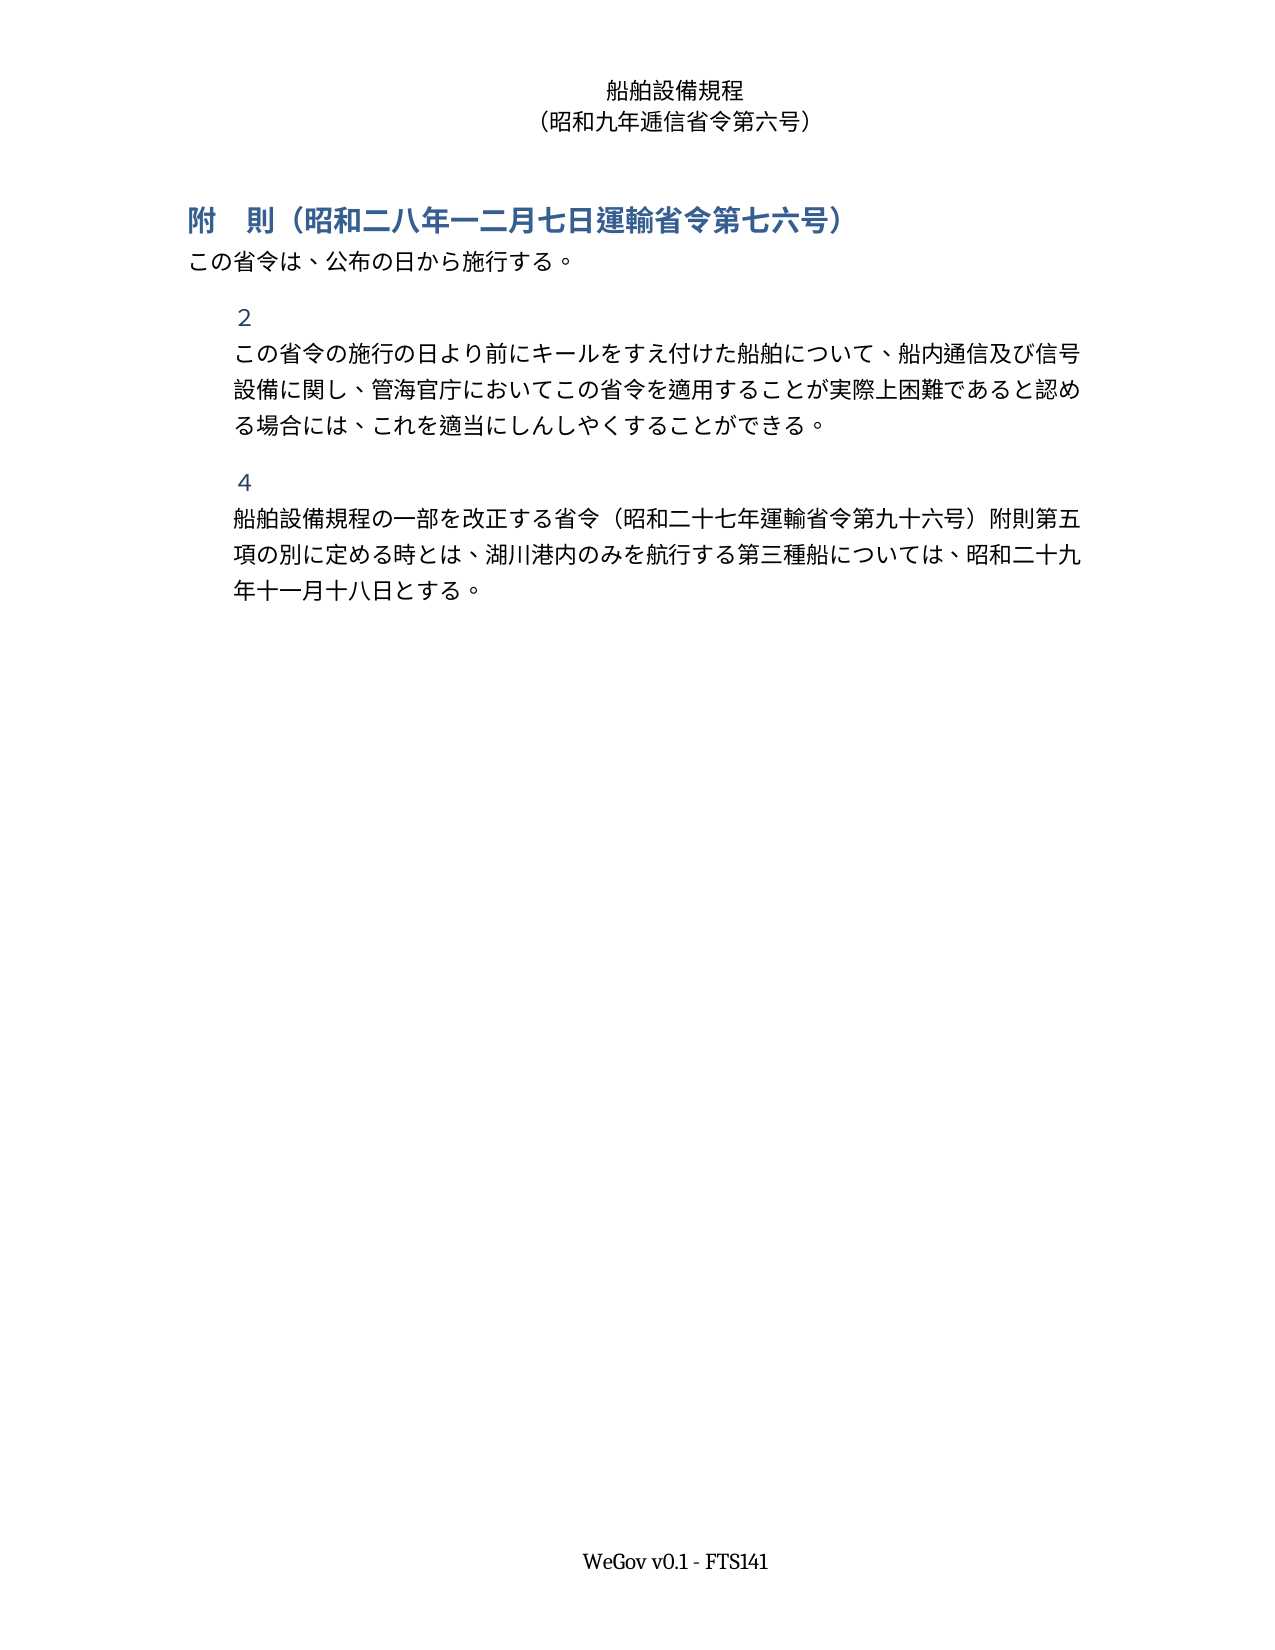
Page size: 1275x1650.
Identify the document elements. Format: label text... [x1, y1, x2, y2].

text この省令は、公布の日から施行する。 [187, 246, 1087, 277]
subtitle 附 則（昭和二八年一二月七日運輸省令第七六号） [187, 200, 1087, 240]
subtitle ２ [233, 302, 1087, 334]
text この省令の施行の日より前にキールをすえ付けた船舶について、船内通信及び信号設備に関し、管海官庁においてこの省令を適用することが実際上困難であると認める場合には、これを適当にしんしやくすることができる。 [233, 338, 1087, 441]
subtitle ４ [233, 467, 1087, 498]
text 船舶設備規程の一部を改正する省令（昭和二十七年運輸省令第九十六号）附則第五項の別に定める時とは、湖川港内のみを航行する第三種船については、昭和二十九年十一月十八日とする。 [233, 503, 1087, 606]
